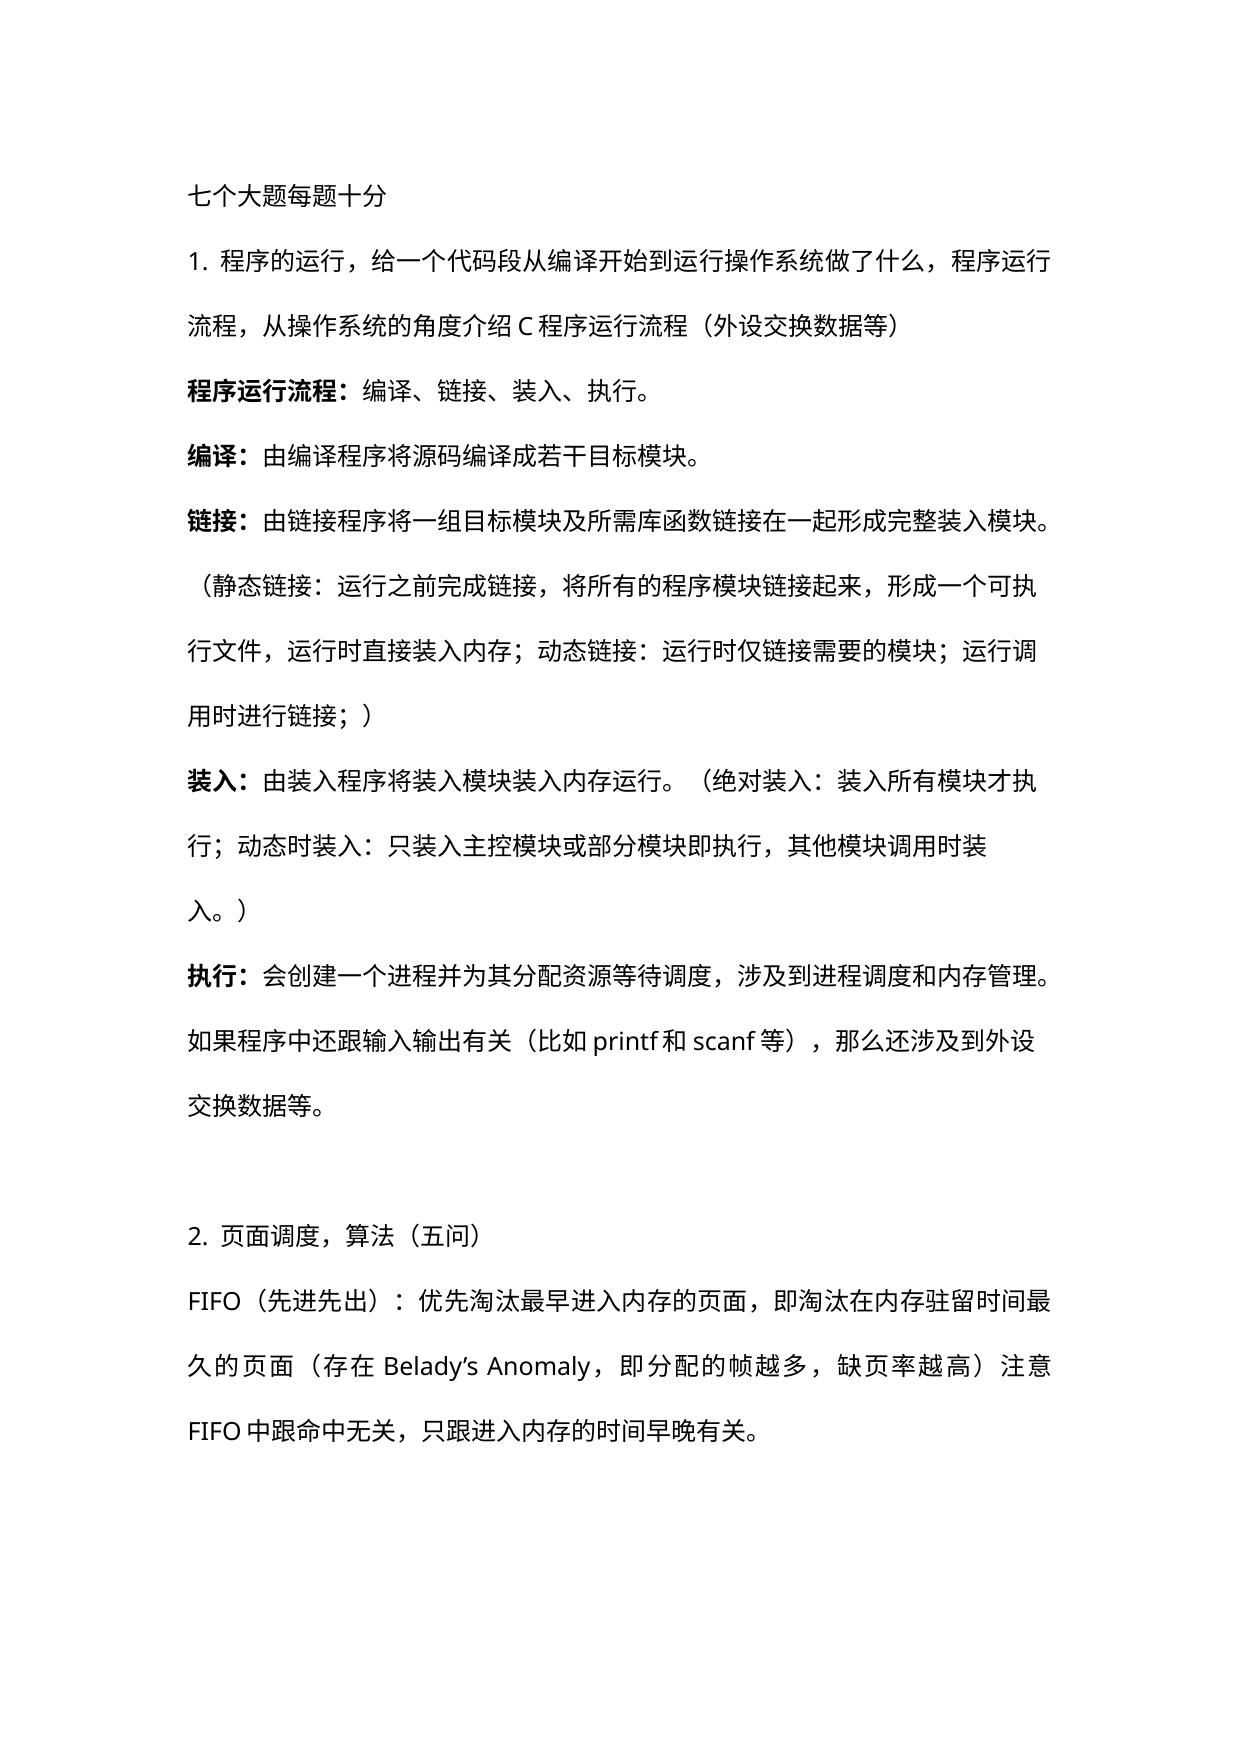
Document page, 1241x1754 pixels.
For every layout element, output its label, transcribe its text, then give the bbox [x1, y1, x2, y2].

text 编译：由编译程序将源码编译成若干目标模块。 [187, 422, 1053, 487]
list FIFO（先进先出）：优先淘汰最早进入内存的页面，即淘汰在内存驻留时间最久的页面（存在Belady’s Anomaly，即分配的帧越多，缺页率越高）注意FIFO中跟命中无关，只跟进入内存的时间早晚有关。 [187, 1267, 1053, 1462]
list 页面调度，算法（五问） [187, 1202, 1053, 1267]
text 链接：由链接程序将一组目标模块及所需库函数链接在一起形成完整装入模块。（静态链接：运行之前完成链接，将所有的程序模块链接起来，形成一个可执行文件，运行时直接装入内存；动态链接：运行时仅链接需要的模块；运行调用时进行链接；） [187, 487, 1053, 747]
text 执行：会创建一个进程并为其分配资源等待调度，涉及到进程调度和内存管理。如果程序中还跟输入输出有关（比如printf和scanf等），那么还涉及到外设交换数据等。 [187, 942, 1053, 1137]
list 程序的运行，给一个代码段从编译开始到运行操作系统做了什么，程序运行流程，从操作系统的角度介绍C程序运行流程（外设交换数据等） [187, 227, 1053, 357]
text 程序运行流程：编译、链接、装入、执行。 [187, 357, 1053, 422]
text 装入：由装入程序将装入模块装入内存运行。（绝对装入：装入所有模块才执行；动态时装入：只装入主控模块或部分模块即执行，其他模块调用时装入。） [187, 747, 1053, 942]
text 七个大题每题十分 [187, 162, 1053, 227]
